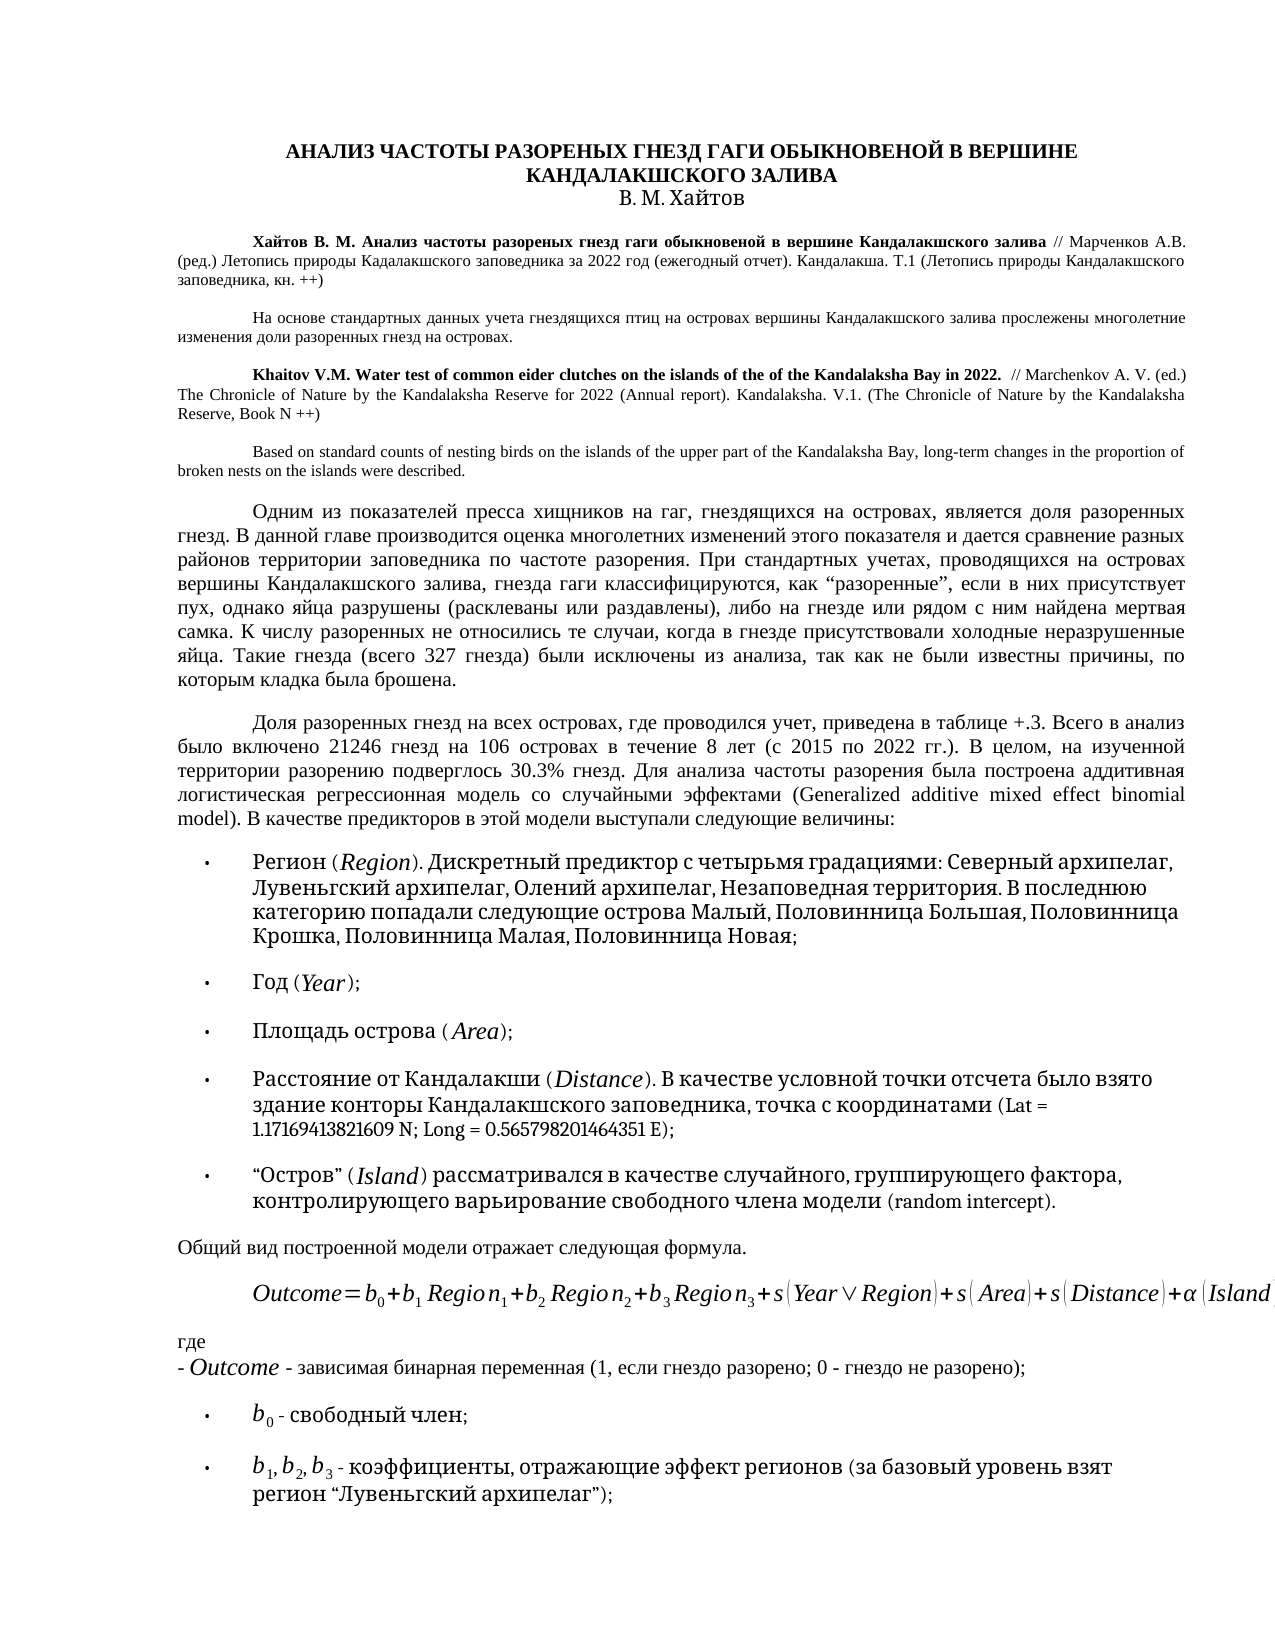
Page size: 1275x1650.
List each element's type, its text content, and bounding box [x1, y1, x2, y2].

title Анализ частоты разореных гнезд гаги обыкновеной в вершине Кандалакшского залива [177, 139, 1186, 187]
list Площадь острова (); [202, 1018, 1186, 1045]
list , , - коэффициенты, отражающие эффект регионов (за базовый уровень взят регион “Лувеньгский архипелаг”); [202, 1452, 1186, 1507]
text Одним из показателей пресса хищников на гаг, гнездящихся на островах, является доля разоренных гнезд. В данной главе производится оценка многолетних изменений этого показателя и дается сравнение разных районов территории заповедника по частоте разорения. При стандартных учетах, проводящихся на островах вершины Кандалакшского залива, гнезда гаги классифицируются, как “разоренные”, если в них присутствует пух, однако яйца разрушены (расклеваны или раздавлены), либо на гнезде или рядом с ним найдена мертвая самка. К числу разоренных не относились те случаи, когда в гнезде присутствовали холодные неразрушенные яйца. Такие гнезда (всего 327 гнезда) были исключены из анализа, так как не были известны причины, по которым кладка была брошена. [177, 498, 1186, 691]
text Доля разоренных гнезд на всех островах, где проводился учет, приведена в таблице +.3. Всего в анализ было включено 21246 гнезд на 106 островах в течение 8 лет (с 2015 по 2022 гг.). В целом, на изученной территории разорению подверглось 30.3% гнезд. Для анализа частоты разорения была построена аддитивная логистическая регрессионная модель со случайными эффектами (Generalized additive mixed effect binomial model). В качестве предикторов в этой модели выступали следующие величины: [177, 710, 1186, 830]
text Хайтов В. М. Анализ частоты разореных гнезд гаги обыкновеной в вершине Кандалакшского залива // Марченков А.В. (ред.) Летопись природы Кадалакшского заповедника за 2022 год (ежегодный отчет). Кандалакша. Т.1 (Летопись природы Кандалакшского заповедника, кн. ++) [177, 232, 1186, 289]
list Год (); [202, 969, 1186, 997]
text На основе стандартных данных учета гнездящихся птиц на островах вершины Кандалакшского залива прослежены многолетние изменения доли разоренных гнезд на островах. [177, 308, 1186, 346]
text Khaitov V.M. Water test of common eider clutches on the islands of the of the Kandalaksha Bay in 2022. // Marchenkov A. V. (ed.) The Chronicle of Nature by the Kandalaksha Reserve for 2022 (Annual report). Kandalaksha. V.1. (The Chronicle of Nature by the Kandalaksha Reserve, Book N ++) [177, 365, 1186, 423]
text Общий вид построенной модели отражает следующая формула. [177, 1235, 1186, 1259]
list - свободный член; [202, 1399, 1186, 1431]
text где - - зависимая бинарная переменная (1, если гнездо разорено; 0 - гнездо не разорено); [177, 1329, 1186, 1381]
text В. М. Хайтов [177, 187, 1186, 211]
list Расстояние от Кандалакши (). В качестве условной точки отсчета было взято здание конторы Кандалакшского заповедника, точка с координатами (Lat = 1.17169413821609 N; Long = 0.565798201464351 E); [202, 1066, 1186, 1142]
list Регион (). Дискретный предиктор с четырьмя градациями: Северный архипелаг, Лувеньгский архипелаг, Олений архипелаг, Незаповедная территория. В последнюю категорию попадали следующие острова Малый, Половинница Большая, Половинница Крошка, Половинница Малая, Половинница Новая; [202, 849, 1186, 948]
list “Остров” () рассматривался в качестве случайного, группирующего фактора, контролирующего варьирование свободного члена модели (random intercept). [202, 1162, 1186, 1214]
text Based on standard counts of nesting birds on the islands of the upper part of the Kandalaksha Bay, long-term changes in the proportion of broken nests on the islands were described. [177, 441, 1186, 480]
